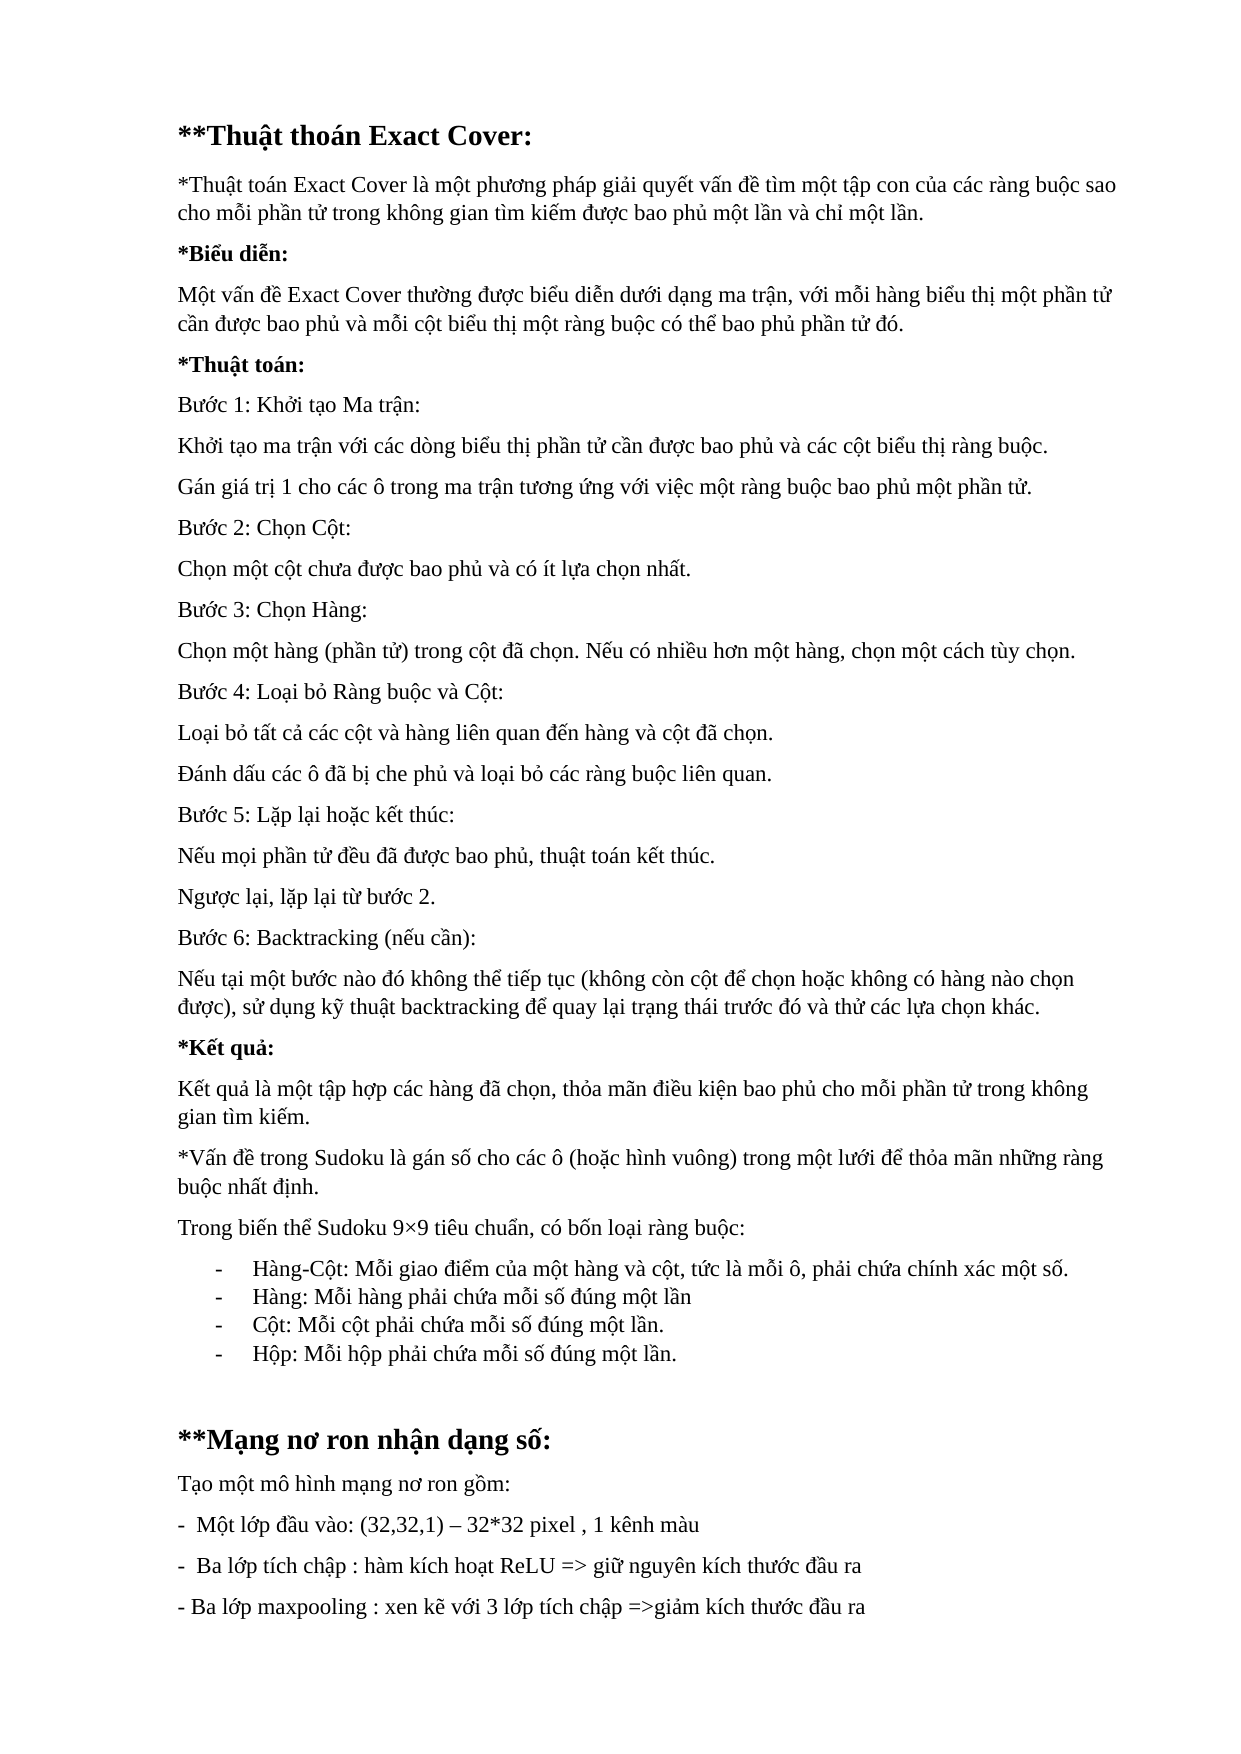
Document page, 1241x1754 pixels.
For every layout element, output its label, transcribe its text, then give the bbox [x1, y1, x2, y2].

text Chọn một cột chưa được bao phủ và có ít lựa chọn nhất. [177, 555, 1122, 582]
text Trong biến thể Sudoku 9×9 tiêu chuẩn, có bốn loại ràng buộc: [177, 1214, 1122, 1240]
text Bước 1: Khởi tạo Ma trận: [177, 392, 1122, 418]
text Chọn một hàng (phần tử) trong cột đã chọn. Nếu có nhiều hơn một hàng, chọn một cách tùy chọn. [177, 637, 1122, 663]
text Bước 4: Loại bỏ Ràng buộc và Cột: [177, 678, 1122, 704]
text Ngược lại, lặp lại từ bước 2. [177, 883, 1122, 909]
text **Thuật thoán Exact Cover: [177, 118, 1122, 152]
text Bước 5: Lặp lại hoặc kết thúc: [177, 801, 1122, 827]
text - Một lớp đầu vào: (32,32,1) – 32*32 pixel , 1 kênh màu [177, 1511, 1122, 1538]
list Hộp: Mỗi hộp phải chứa mỗi số đúng một lần. [215, 1340, 1122, 1366]
text Kết quả là một tập hợp các hàng đã chọn, thỏa mãn điều kiện bao phủ cho mỗi phần tử trong không gian tìm kiếm. [177, 1075, 1122, 1130]
text Nếu mọi phần tử đều đã được bao phủ, thuật toán kết thúc. [177, 842, 1122, 868]
text Tạo một mô hình mạng nơ ron gồm: [177, 1471, 1122, 1497]
text *Kết quả: [177, 1034, 1122, 1060]
text Loại bỏ tất cả các cột và hàng liên quan đến hàng và cột đã chọn. [177, 719, 1122, 745]
text *Thuật toán: [177, 351, 1122, 377]
list Cột: Mỗi cột phải chứa mỗi số đúng một lần. [215, 1312, 1122, 1338]
text *Biểu diễn: [177, 240, 1122, 267]
text - Ba lớp maxpooling : xen kẽ với 3 lớp tích chập =>giảm kích thước đầu ra [177, 1593, 1122, 1620]
list Hàng-Cột: Mỗi giao điểm của một hàng và cột, tức là mỗi ô, phải chứa chính xác một số. [215, 1255, 1122, 1281]
text Gán giá trị 1 cho các ô trong ma trận tương ứng với việc một ràng buộc bao phủ một phần tử. [177, 473, 1122, 500]
text Khởi tạo ma trận với các dòng biểu thị phần tử cần được bao phủ và các cột biểu thị ràng buộc. [177, 432, 1122, 459]
text Đánh dấu các ô đã bị che phủ và loại bỏ các ràng buộc liên quan. [177, 760, 1122, 786]
text Nếu tại một bước nào đó không thể tiếp tục (không còn cột để chọn hoặc không có hàng nào chọn được), sử dụng kỹ thuật backtracking để quay lại trạng thái trước đó và thử các lựa chọn khác. [177, 965, 1122, 1019]
text *Thuật toán Exact Cover là một phương pháp giải quyết vấn đề tìm một tập con của các ràng buộc sao cho mỗi phần tử trong không gian tìm kiếm được bao phủ một lần và chỉ một lần. [177, 171, 1122, 226]
text *Vấn đề trong Sudoku là gán số cho các ô (hoặc hình vuông) trong một lưới để thỏa mãn những ràng buộc nhất định. [177, 1144, 1122, 1199]
text **Mạng nơ ron nhận dạng số: [177, 1422, 1122, 1455]
list Hàng: Mỗi hàng phải chứa mỗi số đúng một lần [215, 1283, 1122, 1309]
text Bước 3: Chọn Hàng: [177, 596, 1122, 623]
text Bước 6: Backtracking (nếu cần): [177, 924, 1122, 950]
text Bước 2: Chọn Cột: [177, 514, 1122, 541]
text - Ba lớp tích chập : hàm kích hoạt ReLU => giữ nguyên kích thước đầu ra [177, 1552, 1122, 1579]
text Một vấn đề Exact Cover thường được biểu diễn dưới dạng ma trận, với mỗi hàng biểu thị một phần tử cần được bao phủ và mỗi cột biểu thị một ràng buộc có thể bao phủ phần tử đó. [177, 281, 1122, 336]
